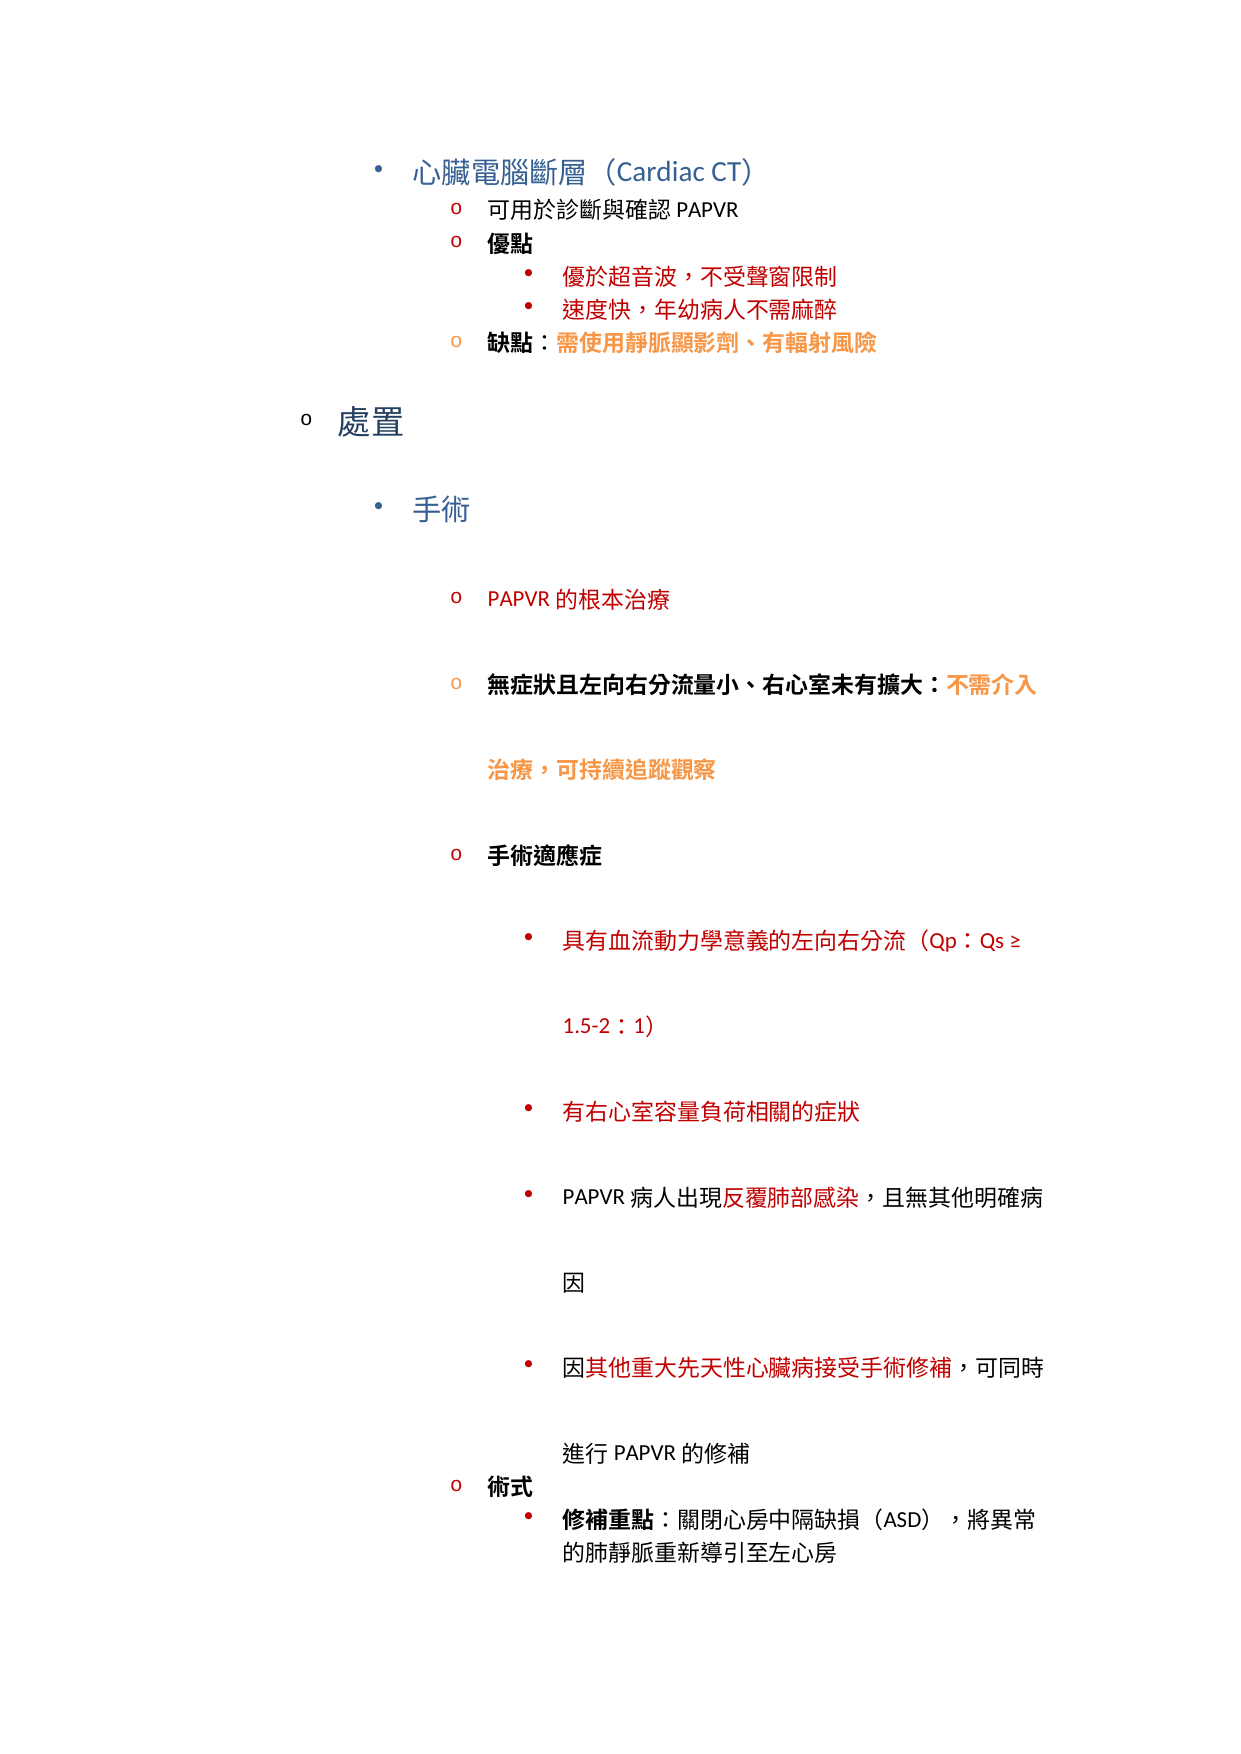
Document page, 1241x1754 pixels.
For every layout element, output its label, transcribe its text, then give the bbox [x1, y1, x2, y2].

list PAPVR 病人出現反覆肺部感染，且無其他明確病因 [525, 1127, 1053, 1298]
list 優於超音波，不受聲窗限制 [525, 259, 1053, 292]
list 手術適應症 [450, 786, 1053, 871]
list 修補重點：關閉心房中隔缺損（ASD），將異常的肺靜脈重新導引至左心房 [525, 1502, 1053, 1568]
list 缺點：需使用靜脈顯影劑、有輻射風險 [450, 325, 1053, 358]
list 具有血流動力學意義的左向右分流（Qp：Qs ≥ 1.5-2：1） [525, 871, 1053, 1042]
list 優點 [450, 226, 1053, 259]
list 術式 [450, 1469, 1053, 1502]
list 手術 [375, 444, 1053, 529]
list 無症狀且左向右分流量小、右心室未有擴大：不需介入治療，可持續追蹤觀察 [450, 615, 1053, 786]
list 有右心室容量負荷相關的症狀 [525, 1042, 1053, 1127]
list 可用於診斷與確認 PAPVR [450, 192, 1053, 226]
list 心臟電腦斷層（Cardiac CT） [375, 150, 1053, 192]
list 處置 [300, 358, 1053, 444]
list 因其他重大先天性心臟病接受手術修補，可同時進行 PAPVR 的修補 [525, 1298, 1053, 1469]
list 速度快，年幼病人不需麻醉 [525, 292, 1053, 325]
list PAPVR 的根本治療 [450, 529, 1053, 615]
